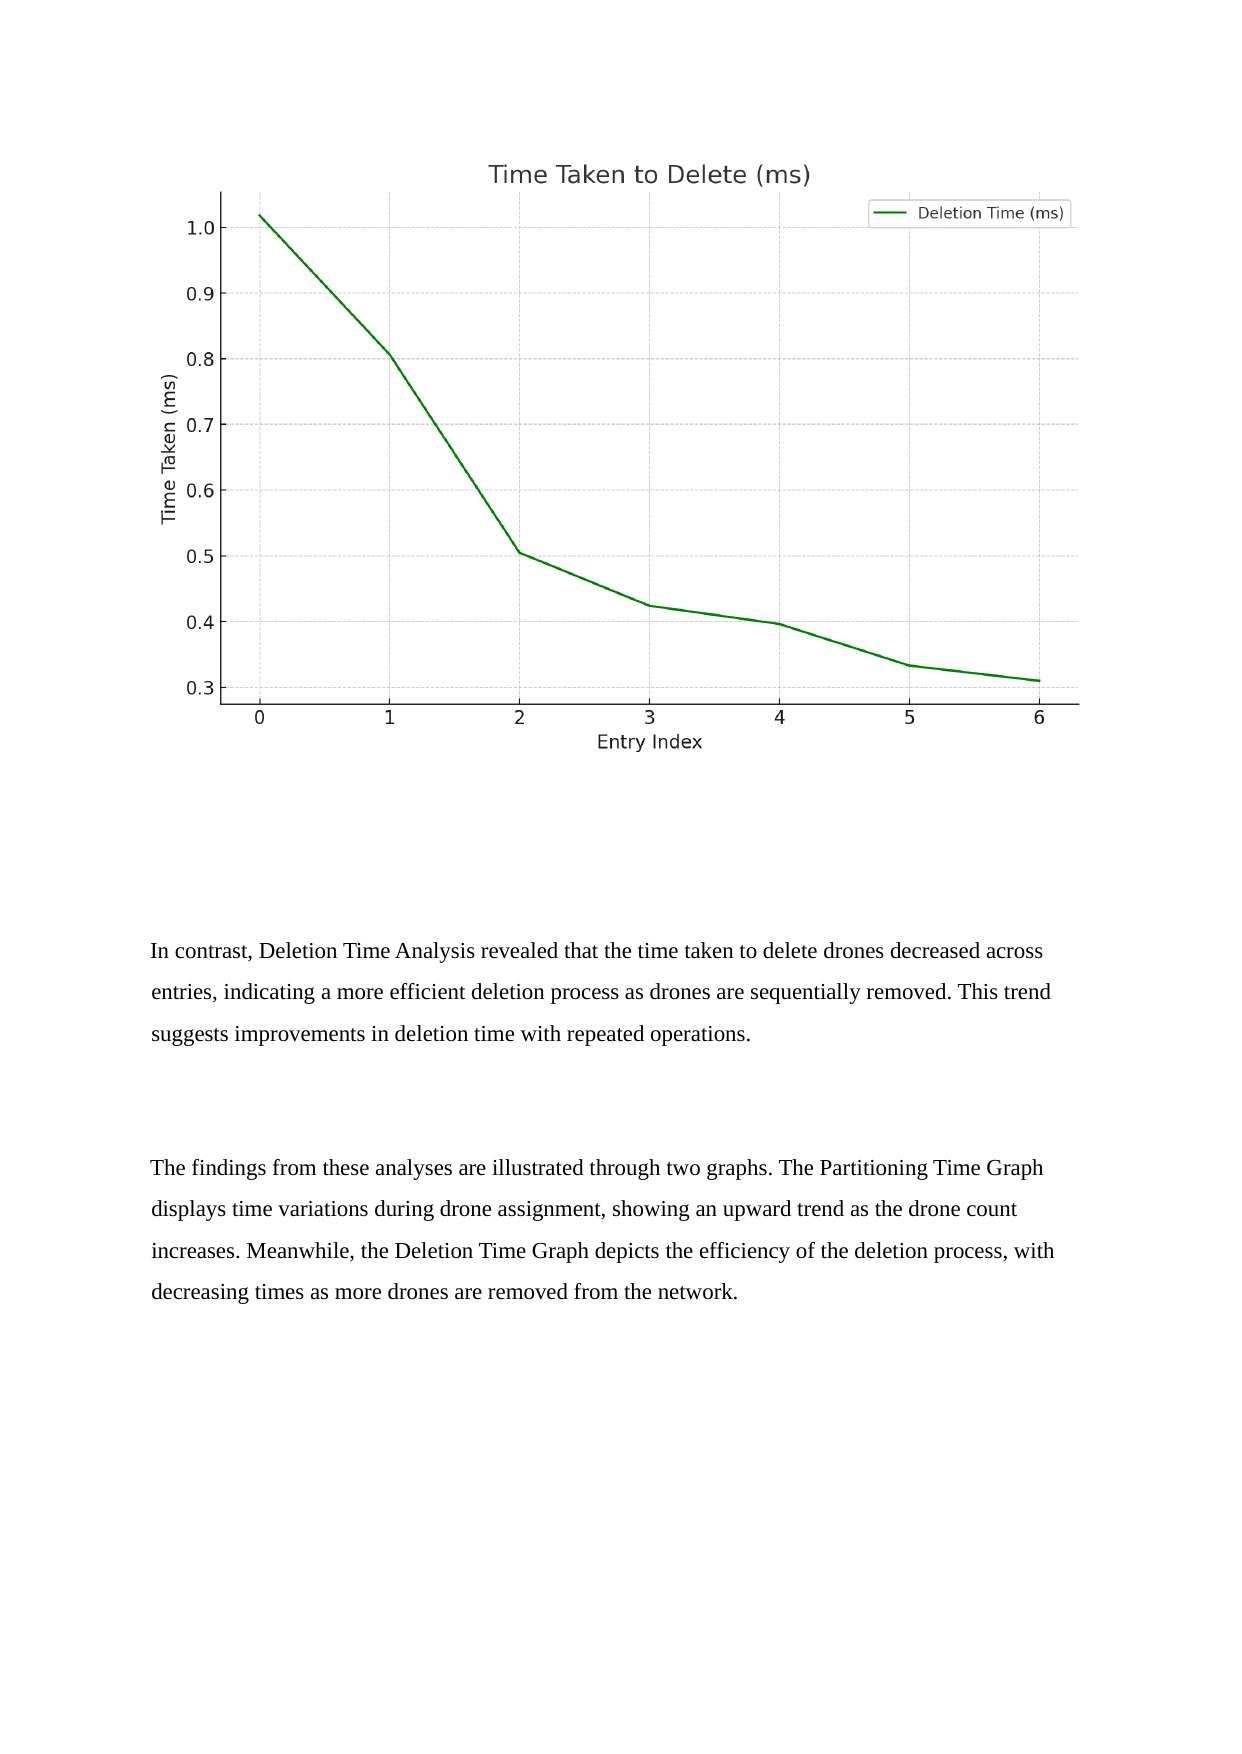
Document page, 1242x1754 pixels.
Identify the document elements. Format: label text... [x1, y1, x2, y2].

picture [150, 153, 1089, 763]
text The findings from these analyses are illustrated through two graphs. The Partitioning Time Graph displays time variations during drone assignment, showing an upward trend as the drone count increases. Meanwhile, the Deletion Time Graph depicts the efficiency of the deletion process, with decreasing times as more drones are removed from the network. [150, 1154, 1088, 1304]
text In contrast, Deletion Time Analysis revealed that the time taken to delete drones decreased across entries, indicating a more efficient deletion process as drones are sequentially removed. This trend suggests improvements in deletion time with repeated operations. [150, 937, 1088, 1046]
